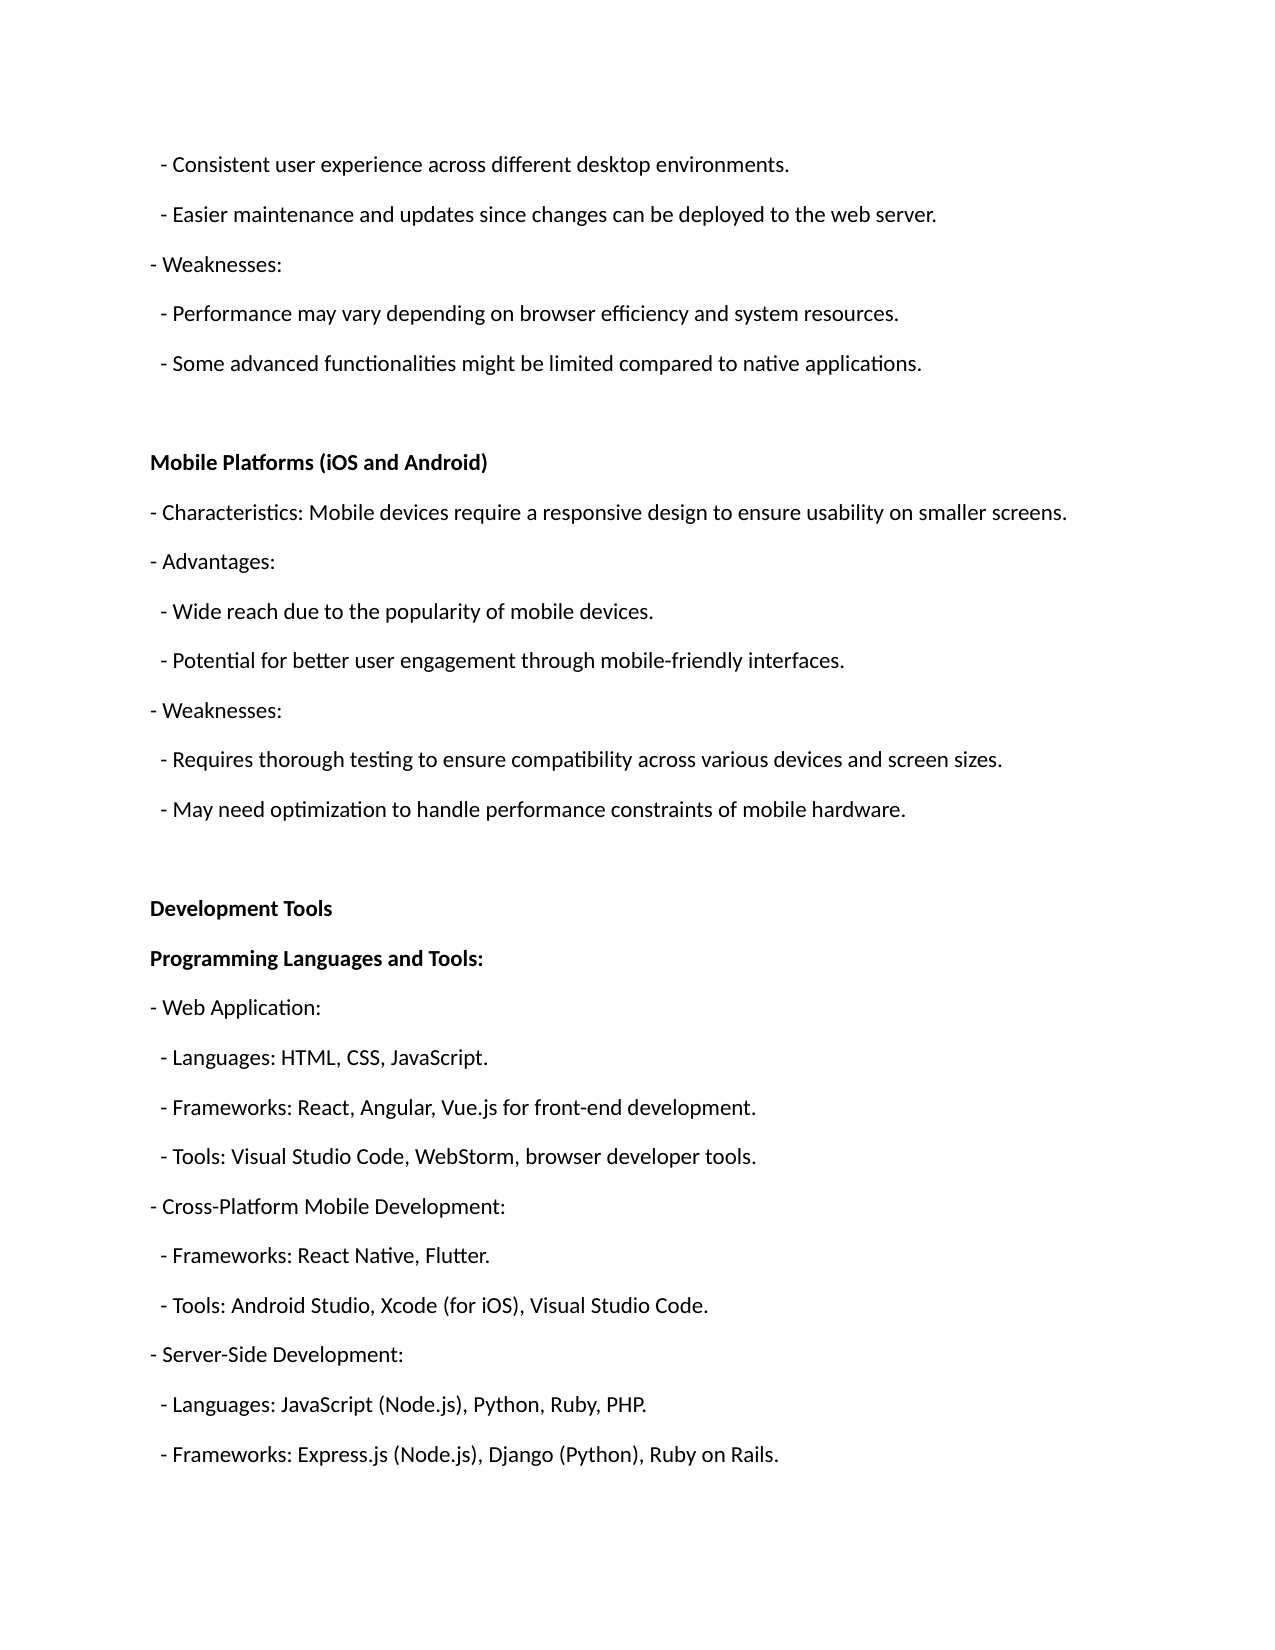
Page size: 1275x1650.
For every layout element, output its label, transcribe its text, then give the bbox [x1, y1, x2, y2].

text - May need optimization to handle performance constraints of mobile hardware. [150, 794, 1125, 823]
text - Requires thorough testing to ensure compatibility across various devices and screen sizes. [150, 745, 1125, 774]
text Programming Languages and Tools: [150, 943, 1125, 972]
text - Consistent user experience across different desktop environments. [150, 150, 1125, 179]
text - Some advanced functionalities might be limited compared to native applications. [150, 348, 1125, 377]
text - Performance may vary depending on browser efficiency and system resources. [150, 299, 1125, 327]
text - Characteristics: Mobile devices require a responsive design to ensure usability on smaller screens. [150, 497, 1125, 526]
text - Languages: HTML, CSS, JavaScript. [150, 1042, 1125, 1071]
text - Tools: Visual Studio Code, WebStorm, browser developer tools. [150, 1142, 1125, 1170]
text - Wide reach due to the popularity of mobile devices. [150, 596, 1125, 625]
text Mobile Platforms (iOS and Android) [150, 447, 1125, 476]
text - Advantages: [150, 547, 1125, 575]
text - Potential for better user engagement through mobile-friendly interfaces. [150, 646, 1125, 674]
text - Frameworks: React, Angular, Vue.js for front-end development. [150, 1092, 1125, 1121]
text - Easier maintenance and updates since changes can be deployed to the web server. [150, 199, 1125, 228]
text - Cross-Platform Mobile Development: [150, 1191, 1125, 1220]
text - Weaknesses: [150, 249, 1125, 278]
text - Tools: Android Studio, Xcode (for iOS), Visual Studio Code. [150, 1290, 1125, 1319]
text - Languages: JavaScript (Node.js), Python, Ruby, PHP. [150, 1389, 1125, 1418]
text - Weaknesses: [150, 695, 1125, 724]
text Development Tools [150, 894, 1125, 922]
text - Frameworks: Express.js (Node.js), Django (Python), Ruby on Rails. [150, 1439, 1125, 1468]
text - Server-Side Development: [150, 1340, 1125, 1369]
text - Web Application: [150, 993, 1125, 1022]
text - Frameworks: React Native, Flutter. [150, 1241, 1125, 1269]
